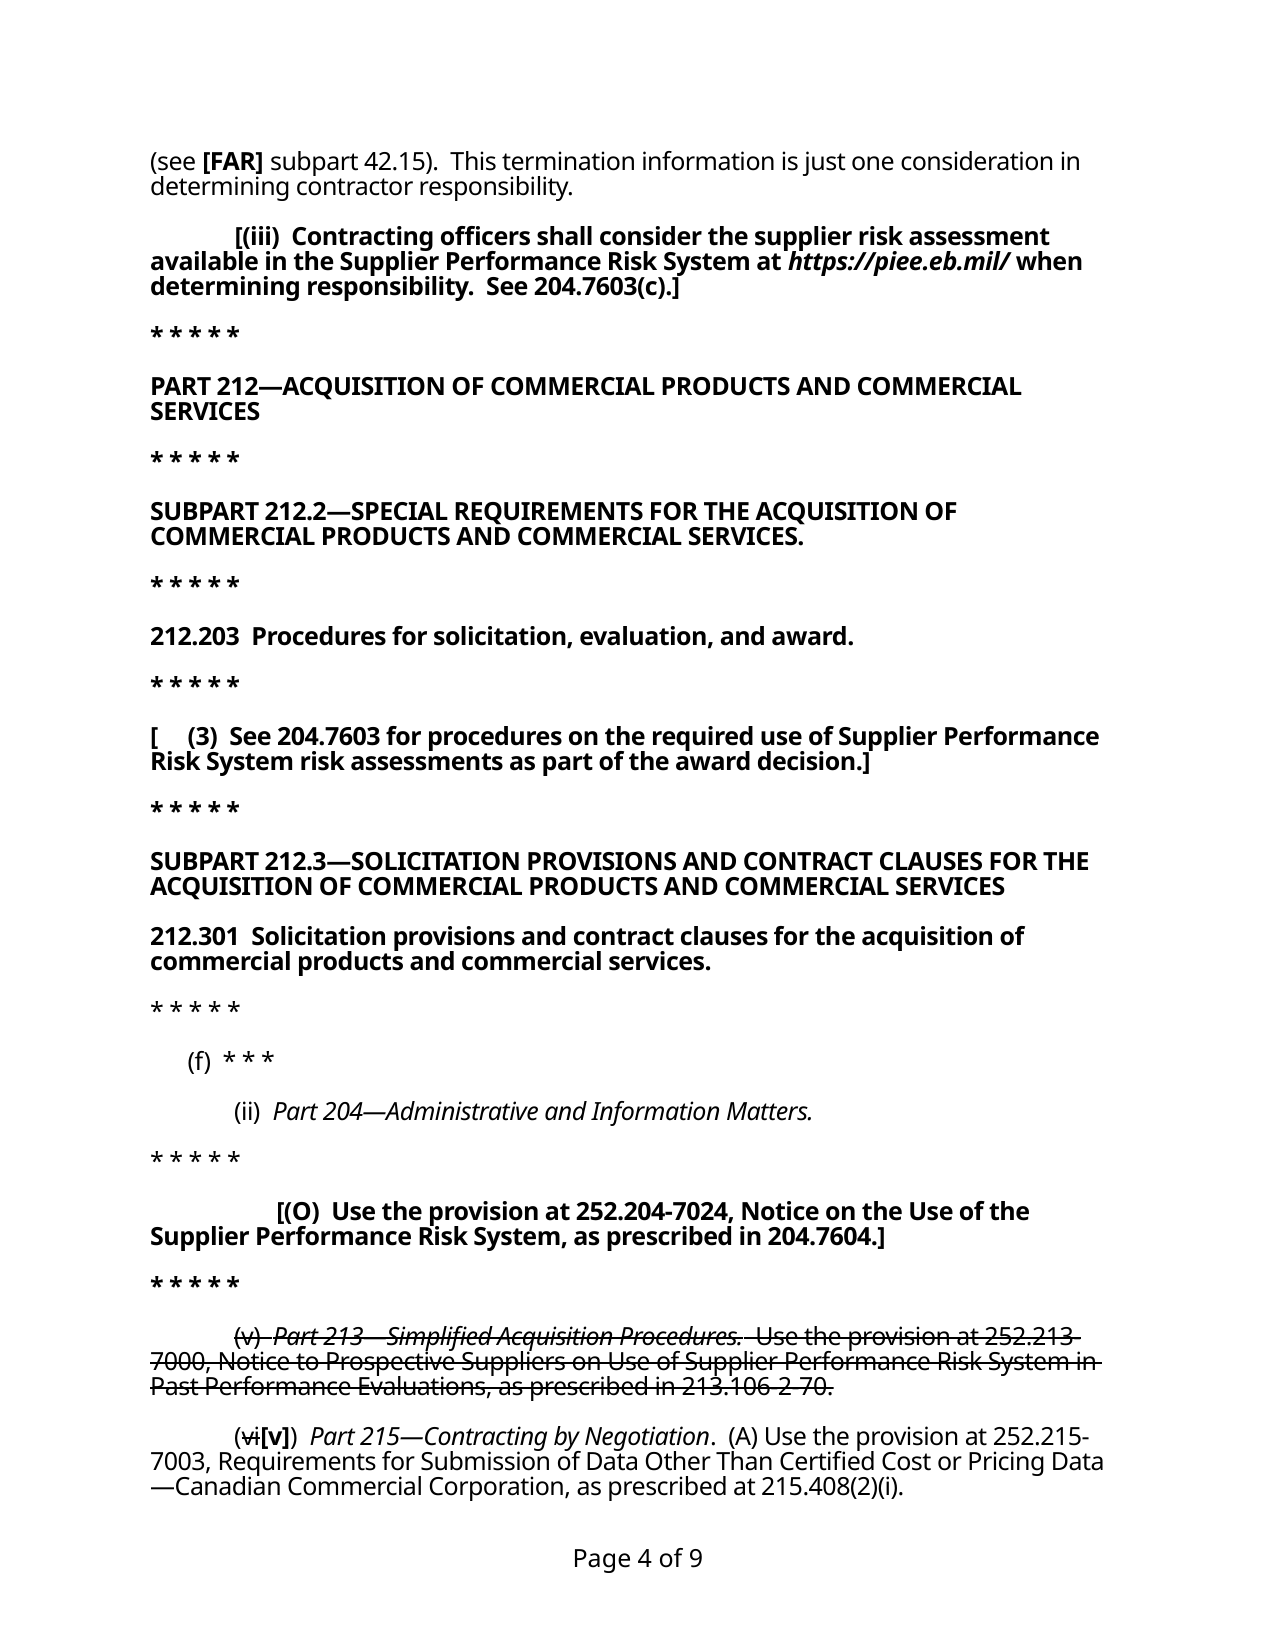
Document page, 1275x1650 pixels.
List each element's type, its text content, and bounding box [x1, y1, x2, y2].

text [(iii) Contracting officers shall consider the supplier risk assessment available in the Supplier Performance Risk System at https://piee.eb.mil/ when determining responsibility. See 204.7603(c).] [150, 225, 1125, 300]
text Subpart 212.2—Special Requirements for the Acquisition of Commercial PRODUCTS AND COMMERCIAL SERVICES. [150, 500, 1125, 550]
text 212.301 Solicitation provisions and contract clauses for the acquisition of commercial products and commercial services. [150, 925, 1125, 975]
text [ (3) See 204.7603 for procedures on the required use of Supplier Performance Risk System risk assessments as part of the award decision.] [150, 725, 1125, 775]
text * * * * * [150, 575, 1125, 600]
text * * * * * [150, 800, 1125, 825]
text * * * * * [150, 1150, 1125, 1175]
text * * * * * [150, 1275, 1125, 1300]
text PART 212—ACQUISITION OF COMMERCIAL PRODUCTS AND COMMERCIAL SERVICES [150, 375, 1125, 425]
text [(O) Use the provision at 252.204-7024, Notice on the Use of the Supplier Performance Risk System, as prescribed in 204.7604.] [150, 1200, 1125, 1250]
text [150, 150, 1125, 200]
text 212.203 Procedures for solicitation, evaluation, and award. [150, 625, 1125, 650]
text (v) Part 213—Simplified Acquisition Procedures. Use the provision at 252.213-7000, Notice to Prospective Suppliers on Use of Supplier Performance Risk System in Past Performance Evaluations, as prescribed in 213.106-2-70. [150, 1325, 1125, 1400]
text (f) * * * [150, 1050, 1125, 1075]
text * * * * * [150, 675, 1125, 700]
text (ii) Part 204—Administrative and Information Matters. [150, 1100, 1125, 1125]
text * * * * * [150, 325, 1125, 350]
text * * * * * [150, 450, 1125, 475]
text SUBPART 212.3—SOLICITATION PROVISIONS AND CONTRACT CLAUSES FOR THE ACQUISITION OF COMMERCIAL PRODUCTS AND COMMERCIAL SERVICES [150, 850, 1125, 900]
text (vi[v]) Part 215—Contracting by Negotiation. (A) Use the provision at 252.215-7003, Requirements for Submission of Data Other Than Certified Cost or Pricing Data—Canadian Commercial Corporation, as prescribed at 215.408(2)(i). [150, 1425, 1125, 1500]
text * * * * * [150, 1000, 1125, 1025]
